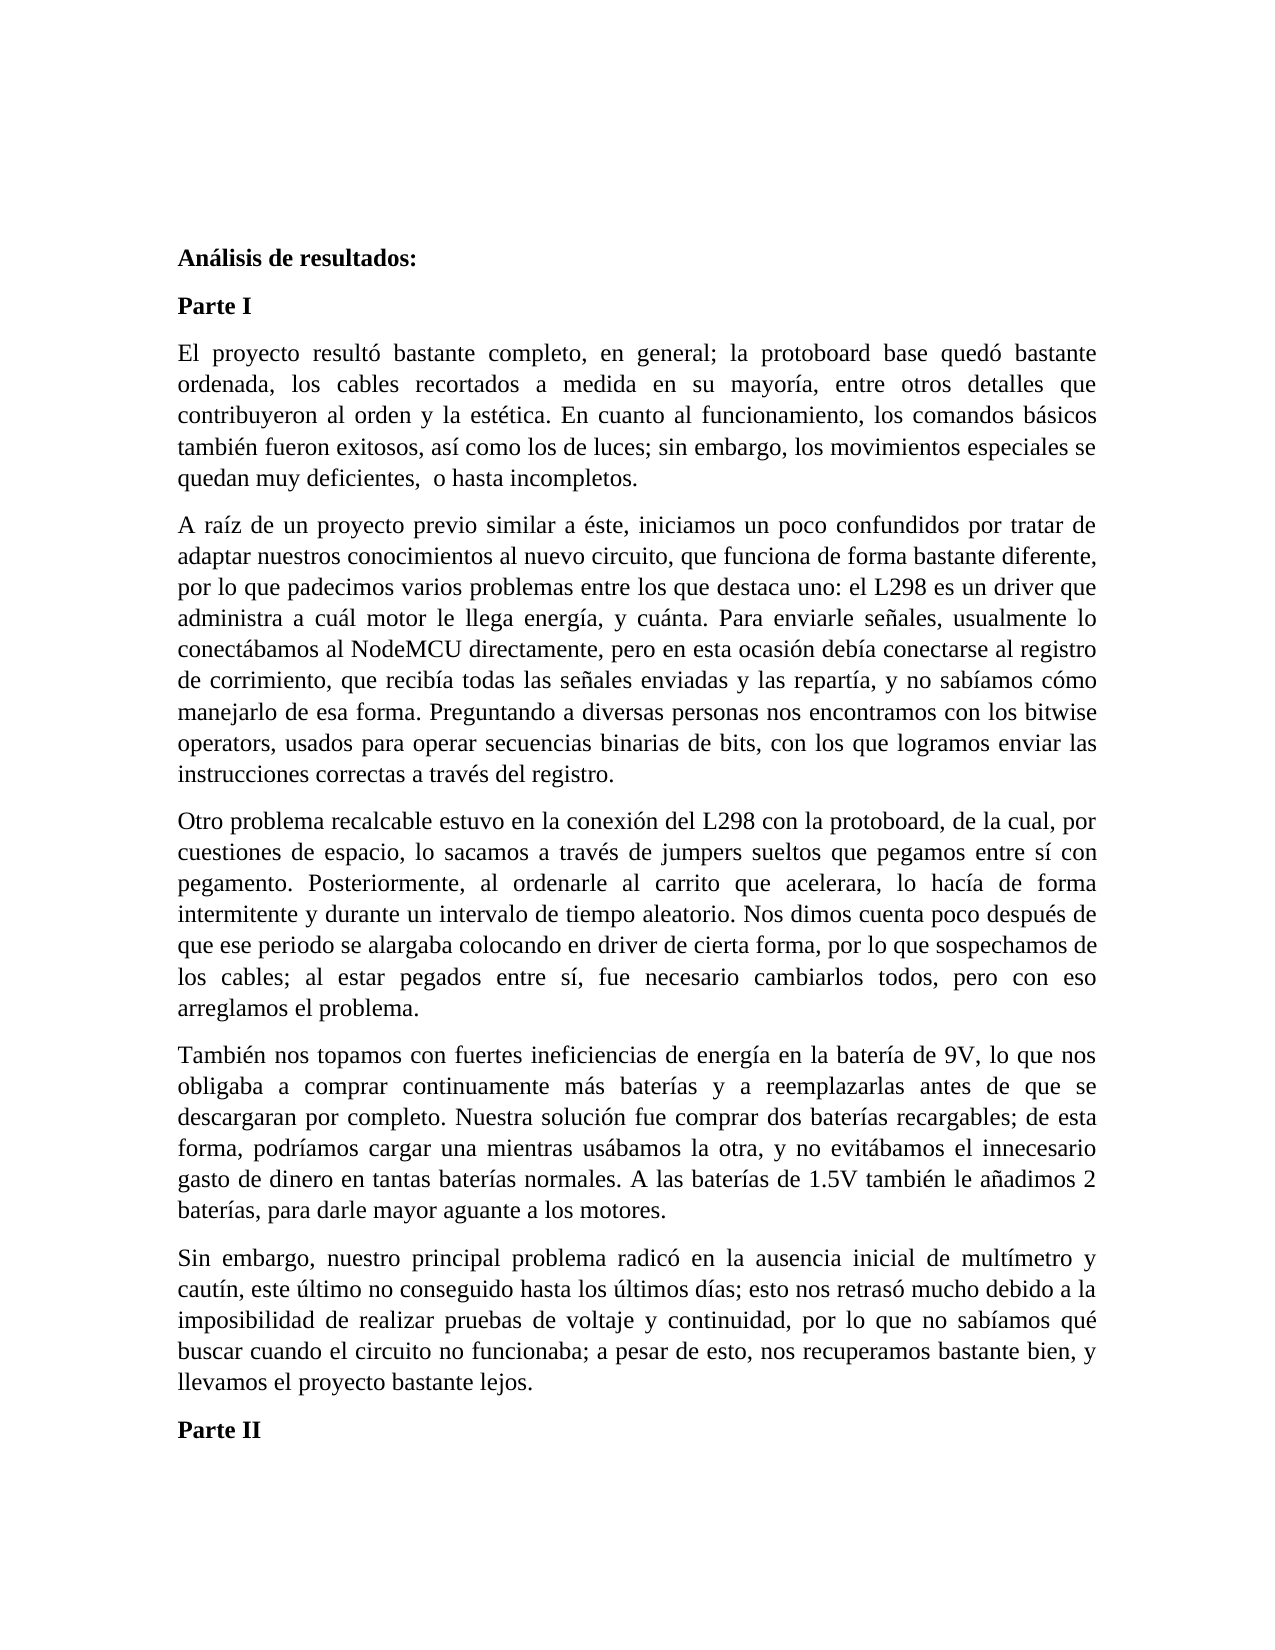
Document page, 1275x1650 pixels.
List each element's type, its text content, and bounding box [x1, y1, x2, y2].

text Parte II [177, 1415, 1098, 1444]
text Análisis de resultados: [177, 243, 1098, 272]
text Parte I [177, 291, 1098, 319]
text También nos topamos con fuertes ineficiencias de energía en la batería de 9V, lo que nos obligaba a comprar continuamente más baterías y a reemplazarlas antes de que se descargaran por completo. Nuestra solución fue comprar dos baterías recargables; de esta forma, podríamos cargar una mientras usábamos la otra, y no evitábamos el innecesario gasto de dinero en tantas baterías normales. A las baterías de 1.5V también le añadimos 2 baterías, para darle mayor aguante a los motores. [177, 1040, 1098, 1224]
text Otro problema recalcable estuvo en la conexión del L298 con la protoboard, de la cual, por cuestiones de espacio, lo sacamos a través de jumpers sueltos que pegamos entre sí con pegamento. Posteriormente, al ordenarle al carrito que acelerara, lo hacía de forma intermitente y durante un intervalo de tiempo aleatorio. Nos dimos cuenta poco después de que ese periodo se alargaba colocando en driver de cierta forma, por lo que sospechamos de los cables; al estar pegados entre sí, fue necesario cambiarlos todos, pero con eso arreglamos el problema. [177, 806, 1098, 1021]
text Sin embargo, nuestro principal problema radicó en la ausencia inicial de multímetro y cautín, este último no conseguido hasta los últimos días; esto nos retrasó mucho debido a la imposibilidad de realizar pruebas de voltaje y continuidad, por lo que no sabíamos qué buscar cuando el circuito no funcionaba; a pesar de esto, nos recuperamos bastante bien, y llevamos el proyecto bastante lejos. [177, 1243, 1098, 1396]
text El proyecto resultó bastante completo, en general; la protoboard base quedó bastante ordenada, los cables recortados a medida en su mayoría, entre otros detalles que contribuyeron al orden y la estética. En cuanto al funcionamiento, los comandos básicos también fueron exitosos, así como los de luces; sin embargo, los movimientos especiales se quedan muy deficientes, o hasta incompletos. [177, 338, 1098, 491]
text A raíz de un proyecto previo similar a éste, iniciamos un poco confundidos por tratar de adaptar nuestros conocimientos al nuevo circuito, que funciona de forma bastante diferente, por lo que padecimos varios problemas entre los que destaca uno: el L298 es un driver que administra a cuál motor le llega energía, y cuánta. Para enviarle señales, usualmente lo conectábamos al NodeMCU directamente, pero en esta ocasión debía conectarse al registro de corrimiento, que recibía todas las señales enviadas y las repartía, y no sabíamos cómo manejarlo de esa forma. Preguntando a diversas personas nos encontramos con los bitwise operators, usados para operar secuencias binarias de bits, con los que logramos enviar las instrucciones correctas a través del registro. [177, 510, 1098, 787]
